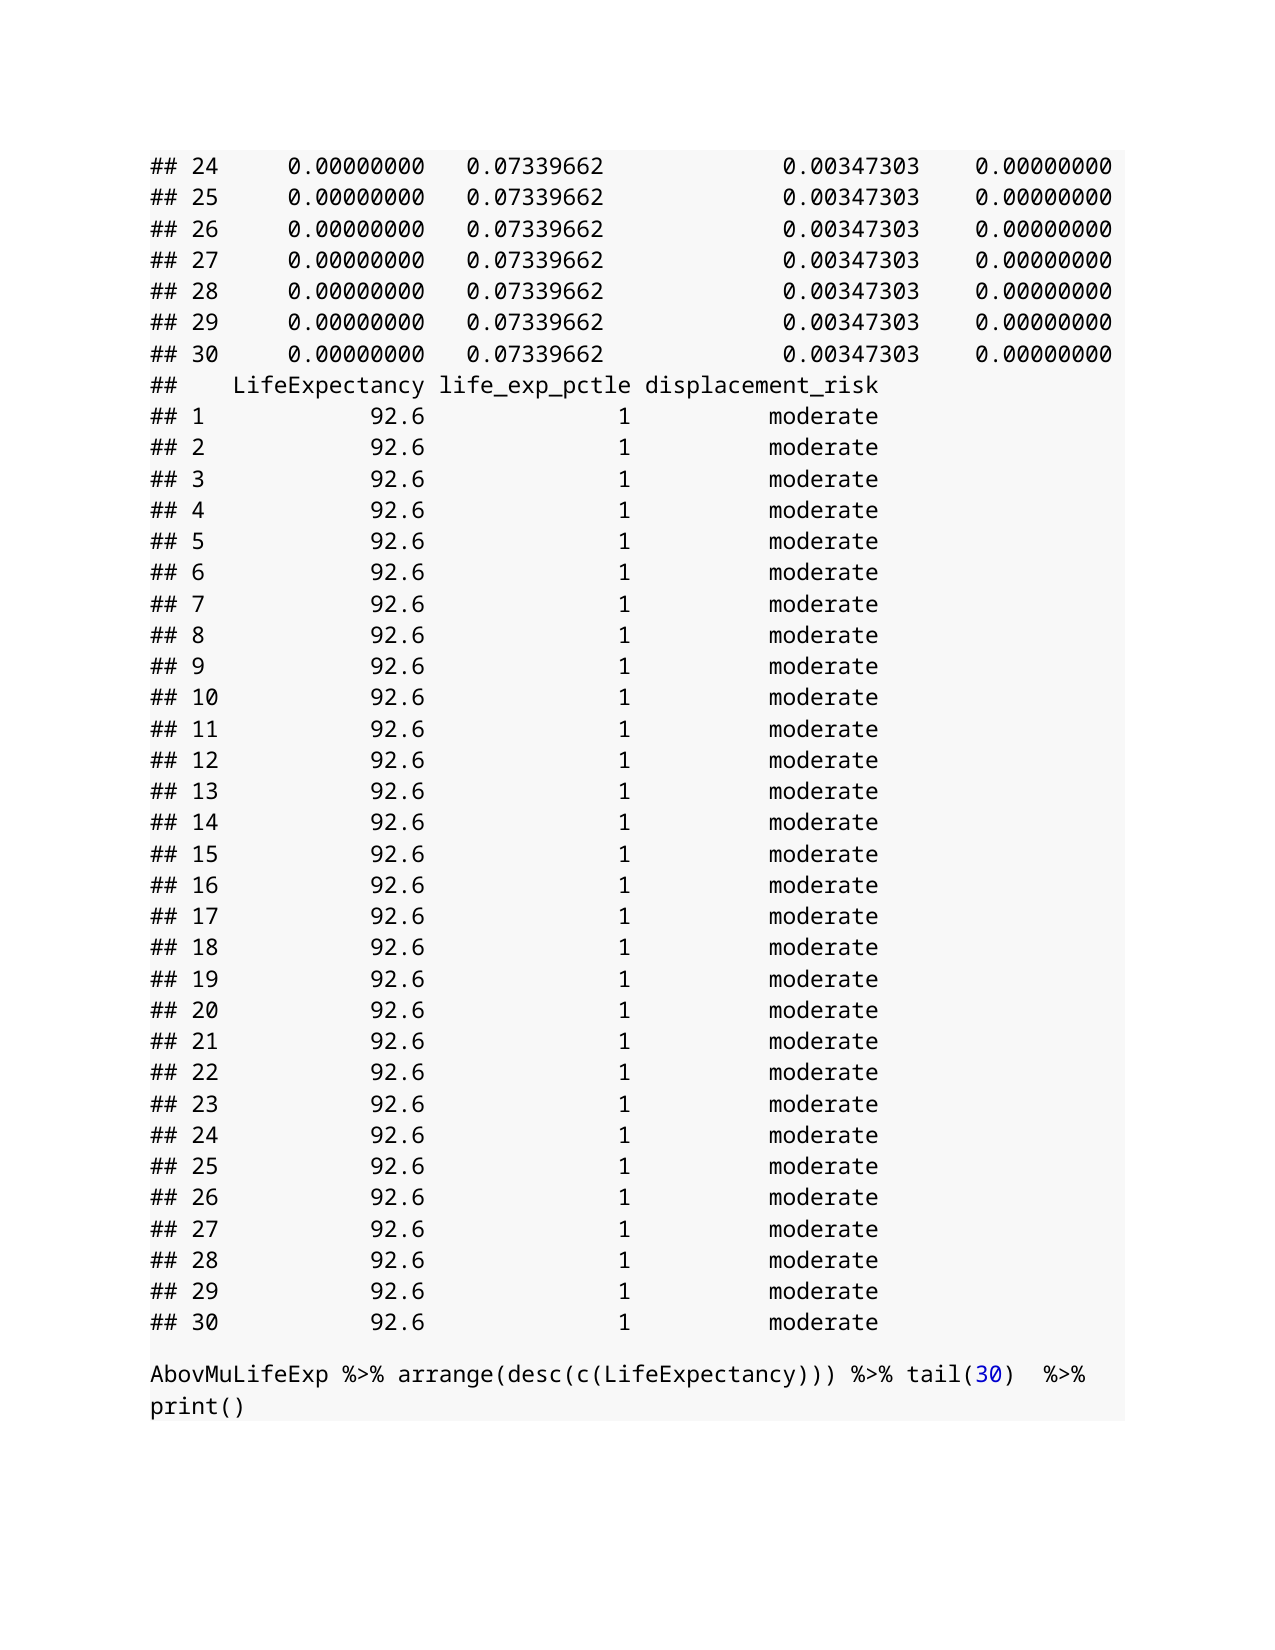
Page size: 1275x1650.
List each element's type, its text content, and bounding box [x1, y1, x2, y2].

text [150, 150, 1125, 1337]
text AbovMuLifeExp %>% arrange(desc(c(LifeExpectancy))) %>% tail(30) %>% print() [150, 1358, 1125, 1421]
